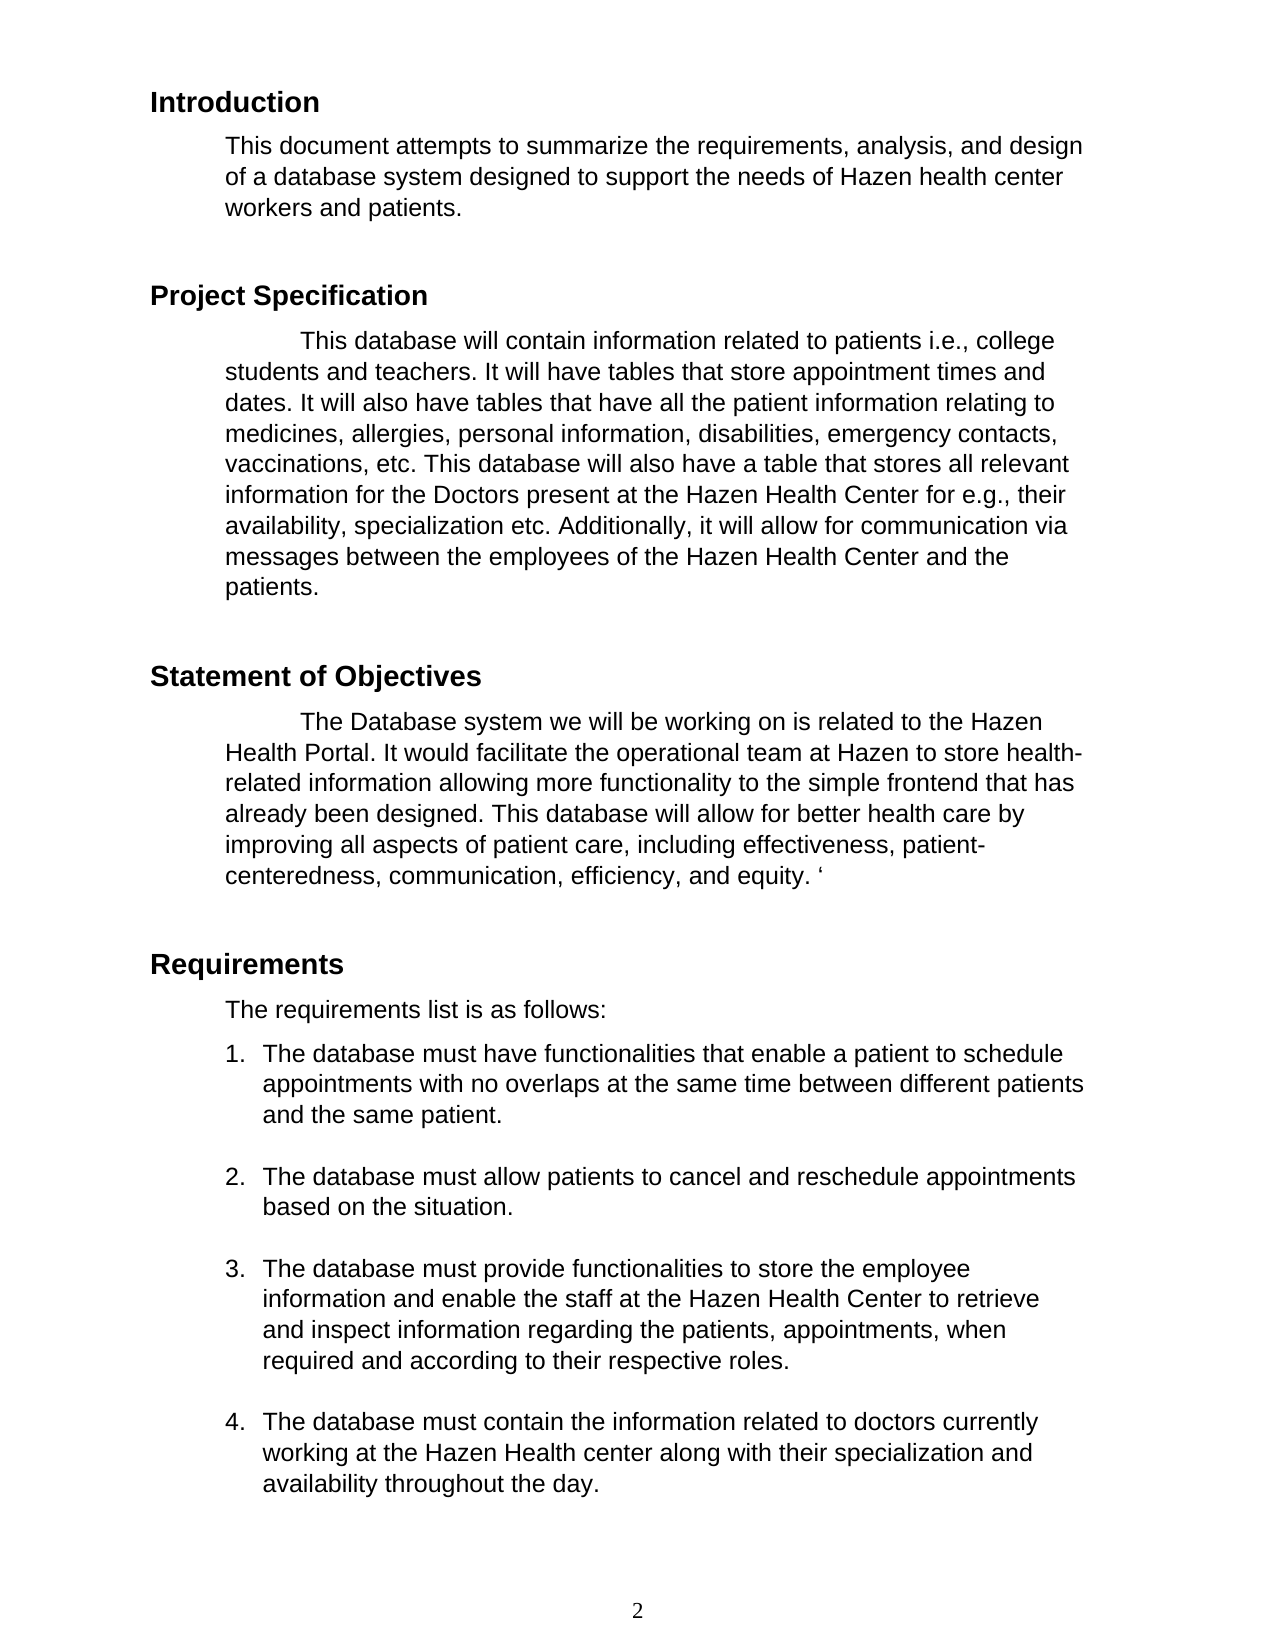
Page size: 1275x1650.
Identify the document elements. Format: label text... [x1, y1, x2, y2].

list The database must allow patients to cancel and reschedule appointments based on the situation. [225, 1162, 1086, 1221]
text This database will contain information related to patients i.e., college students and teachers. It will have tables that store appointment times and dates. It will also have tables that have all the patient information relating to medicines, allergies, personal information, disabilities, emergency contacts, vaccinations, etc. This database will also have a table that stores all relevant information for the Doctors present at the Hazen Health Center for e.g., their availability, specialization etc. Additionally, it will allow for communication via messages between the employees of the Hazen Health Center and the patients. [225, 326, 1086, 601]
text The requirements list is as follows: [225, 995, 1086, 1024]
text Project Specification [150, 279, 1086, 312]
text Introduction [150, 85, 1125, 119]
list The database must provide functionalities to store the employee information and enable the staff at the Hazen Health Center to retrieve and inspect information regarding the patients, appointments, when required and according to their respective roles. [225, 1254, 1086, 1375]
text The Database system we will be working on is related to the Hazen Health Portal. It would facilitate the operational team at Hazen to store health-related information allowing more functionality to the simple frontend that has already been designed. This database will allow for better health care by improving all aspects of patient care, including effectiveness, patient-centeredness, communication, efficiency, and equity. ‘ [225, 707, 1086, 889]
list The database must have functionalities that enable a patient to schedule appointments with no overlaps at the same time between different patients and the same patient. [225, 1039, 1086, 1129]
text This document attempts to summarize the requirements, analysis, and design of a database system designed to support the needs of Hazen health center workers and patients. [225, 131, 1086, 222]
text Requirements [150, 947, 1086, 981]
list The database must contain the information related to doctors currently working at the Hazen Health center along with their specialization and availability throughout the day. [225, 1407, 1086, 1498]
text Statement of Objectives [150, 659, 1086, 692]
